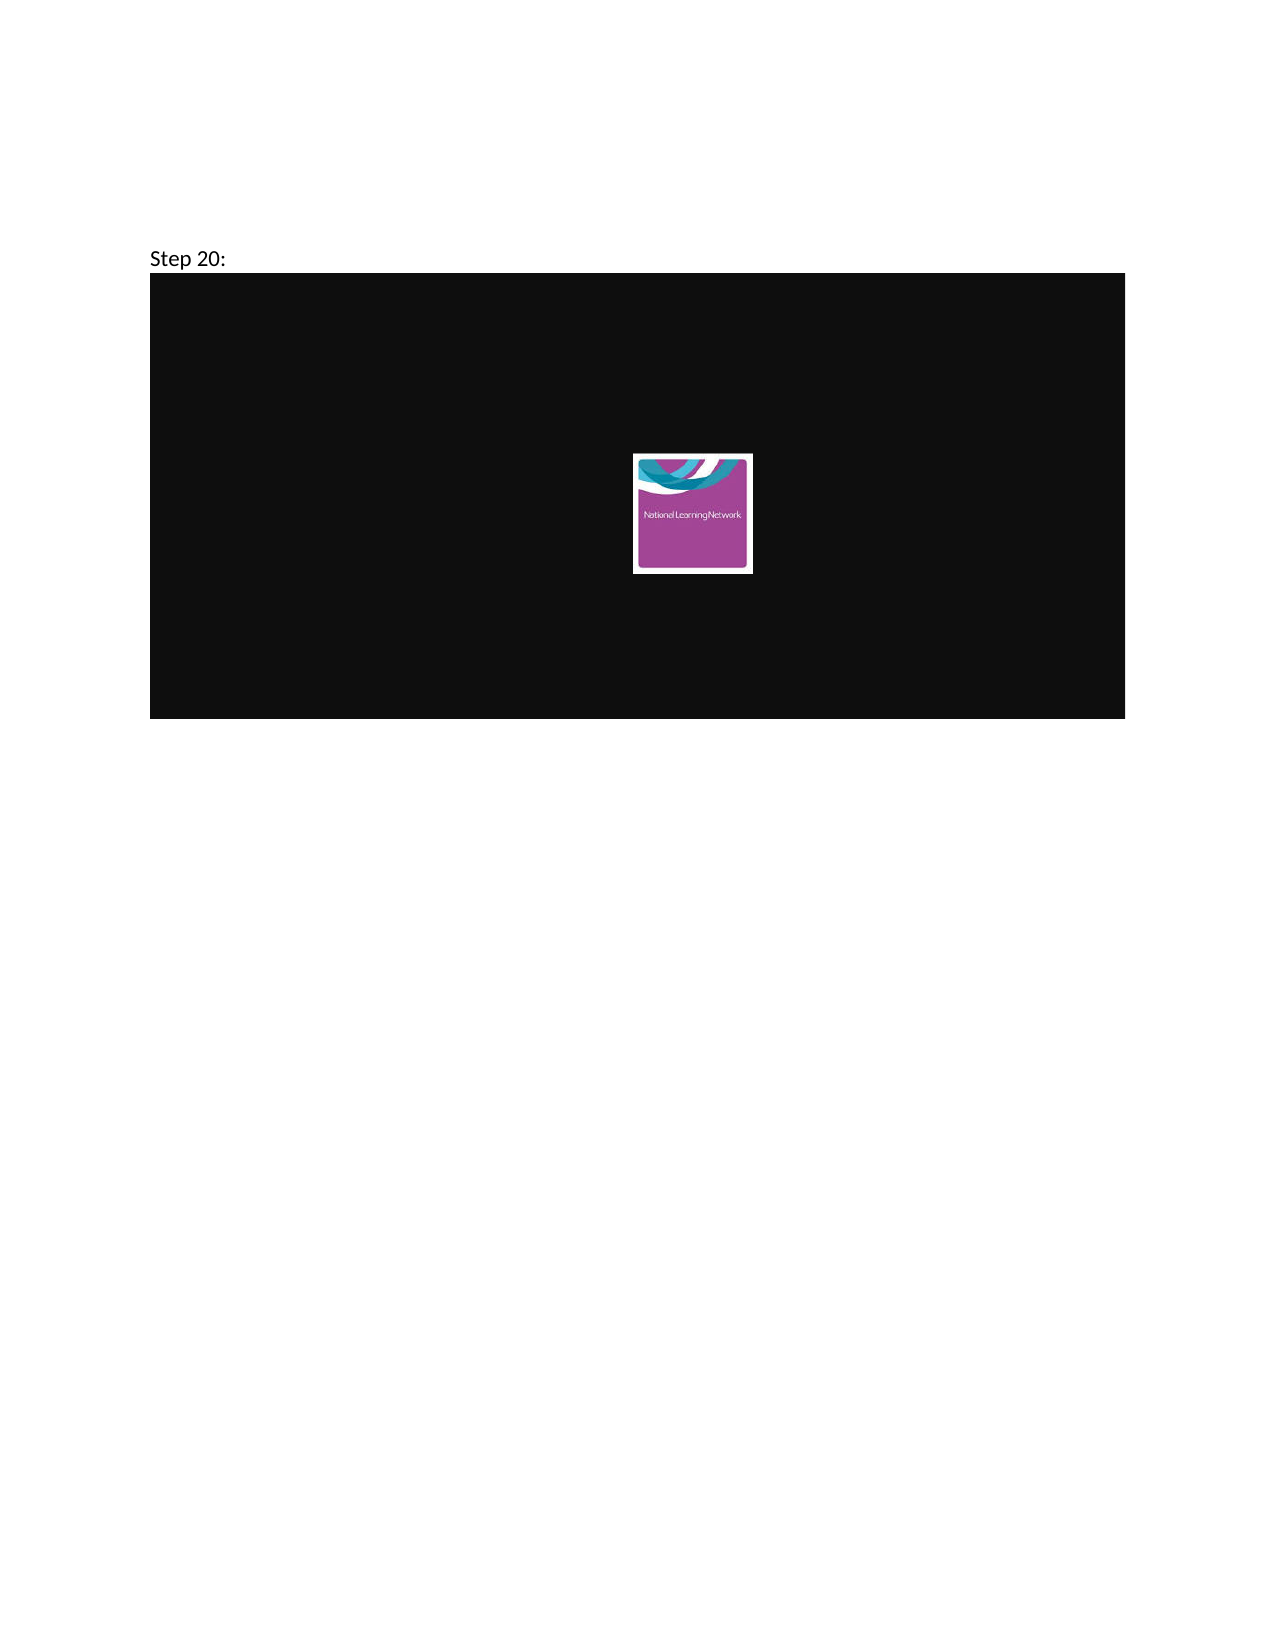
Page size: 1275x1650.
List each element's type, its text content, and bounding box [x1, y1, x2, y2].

picture [150, 273, 1125, 719]
text Step 20: [150, 244, 1125, 273]
